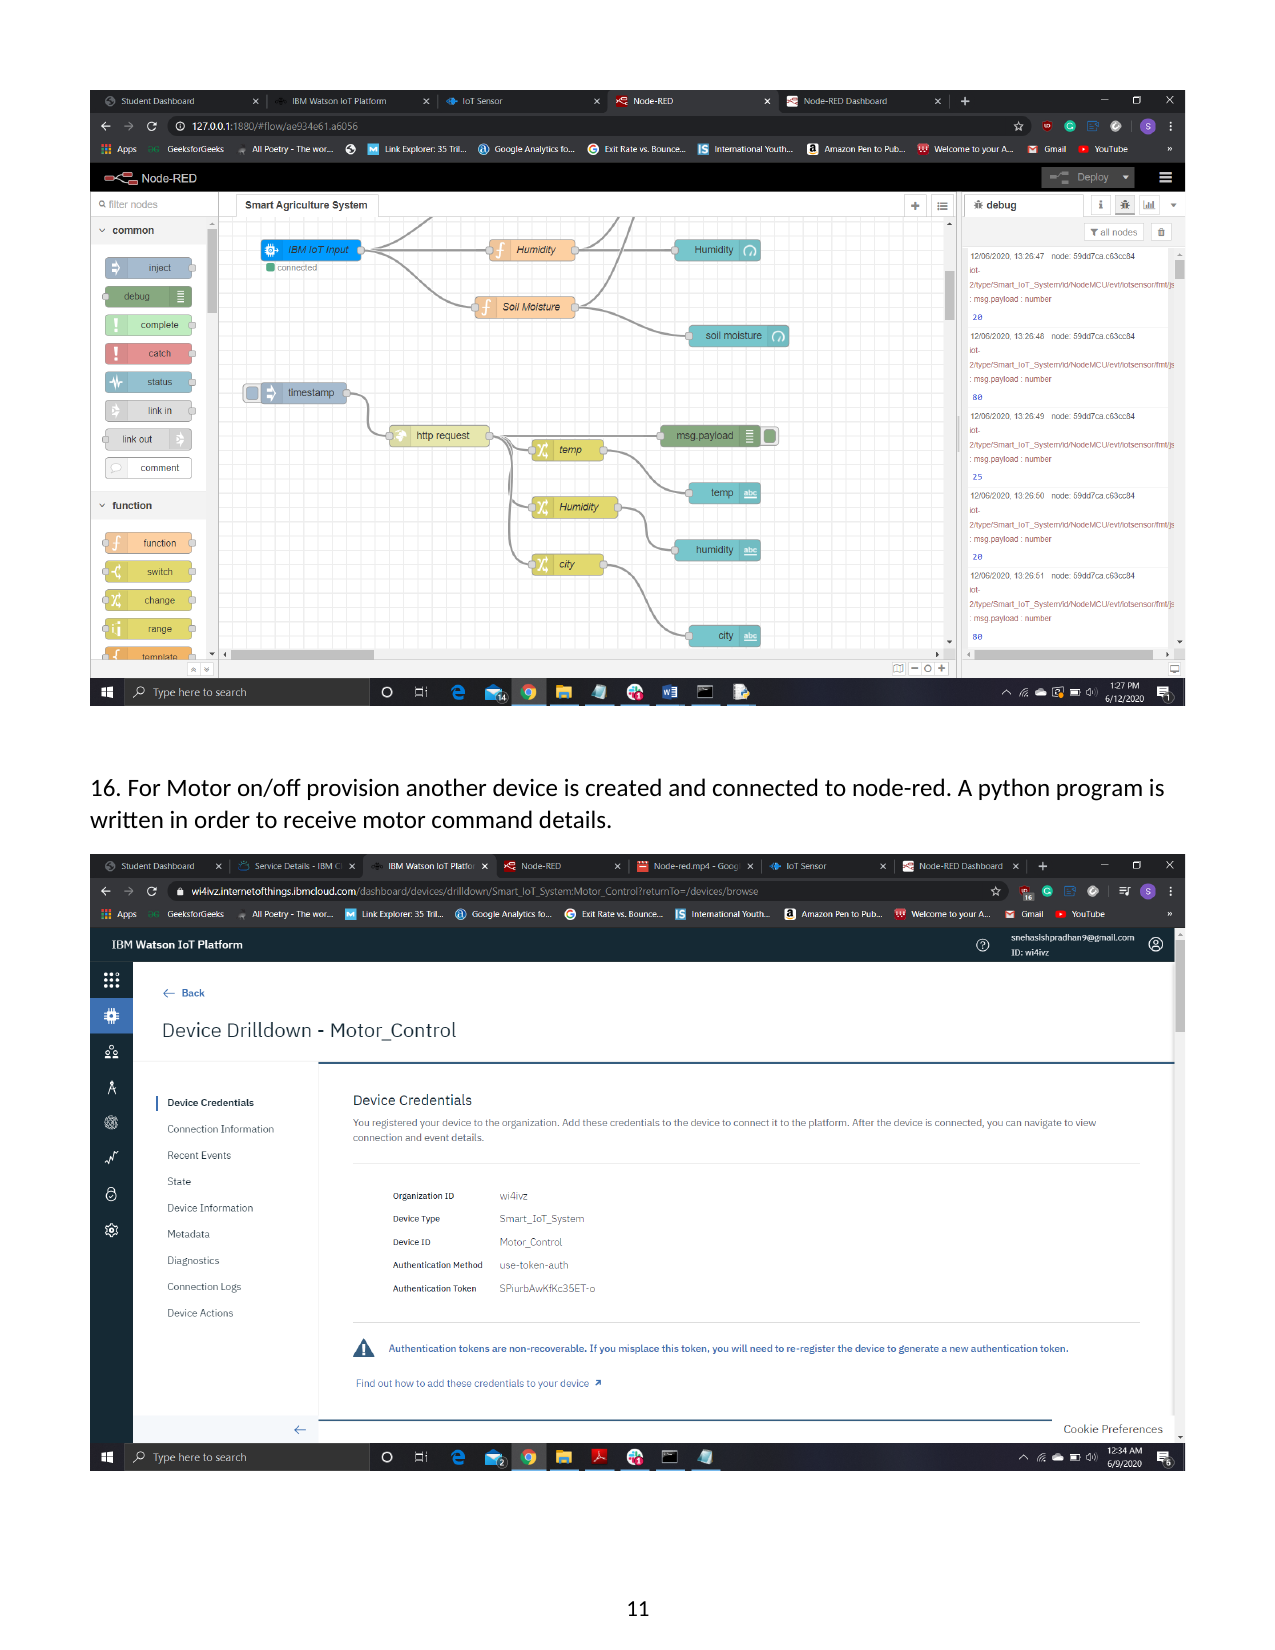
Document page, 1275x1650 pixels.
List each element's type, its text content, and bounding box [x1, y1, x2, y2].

picture [90, 854, 1186, 1471]
text 16. For Motor on/off provision another device is created and connected to node-red. A python program is written in order to receive motor command details. [90, 772, 1185, 835]
picture [90, 90, 1186, 706]
